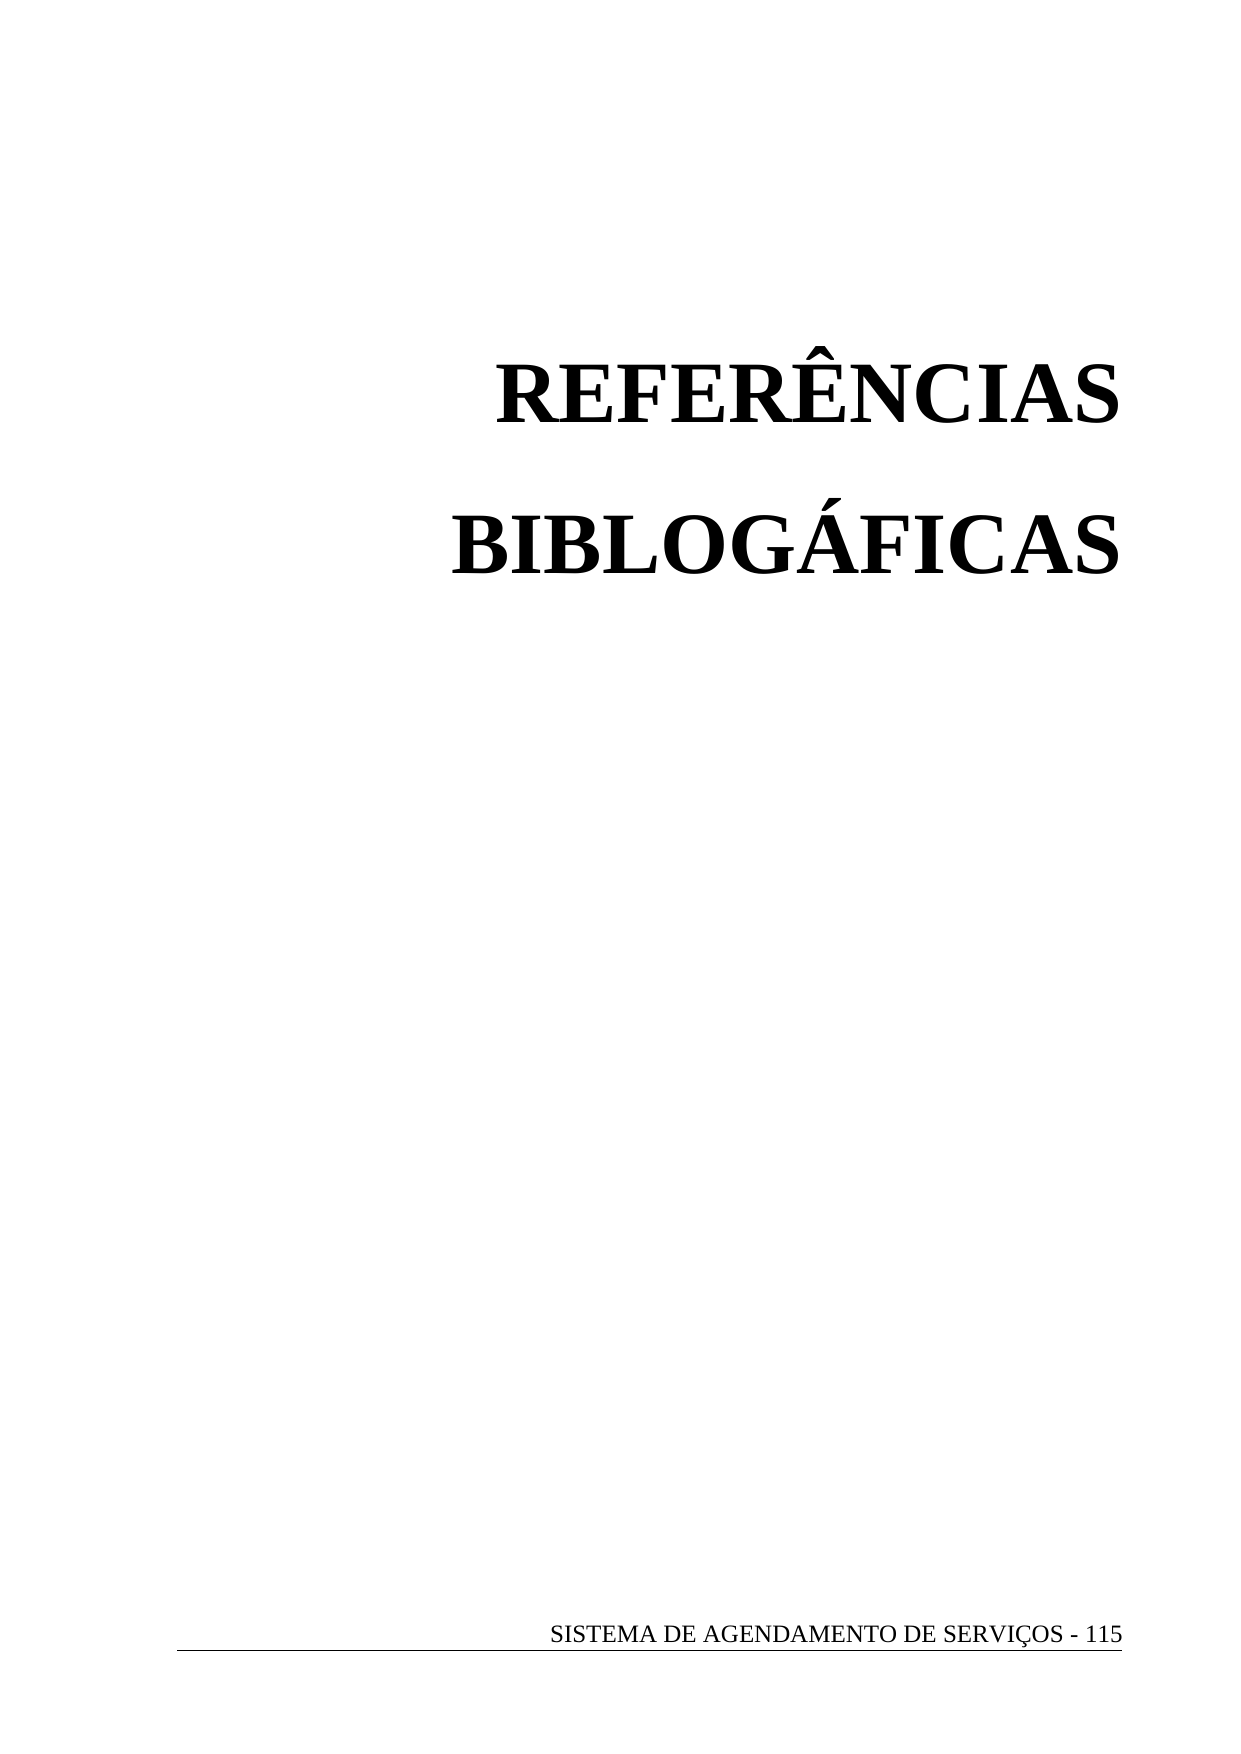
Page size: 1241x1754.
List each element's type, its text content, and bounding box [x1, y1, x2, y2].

text REFERÊNCIAS BIBLOGÁFICAS [177, 341, 1122, 592]
